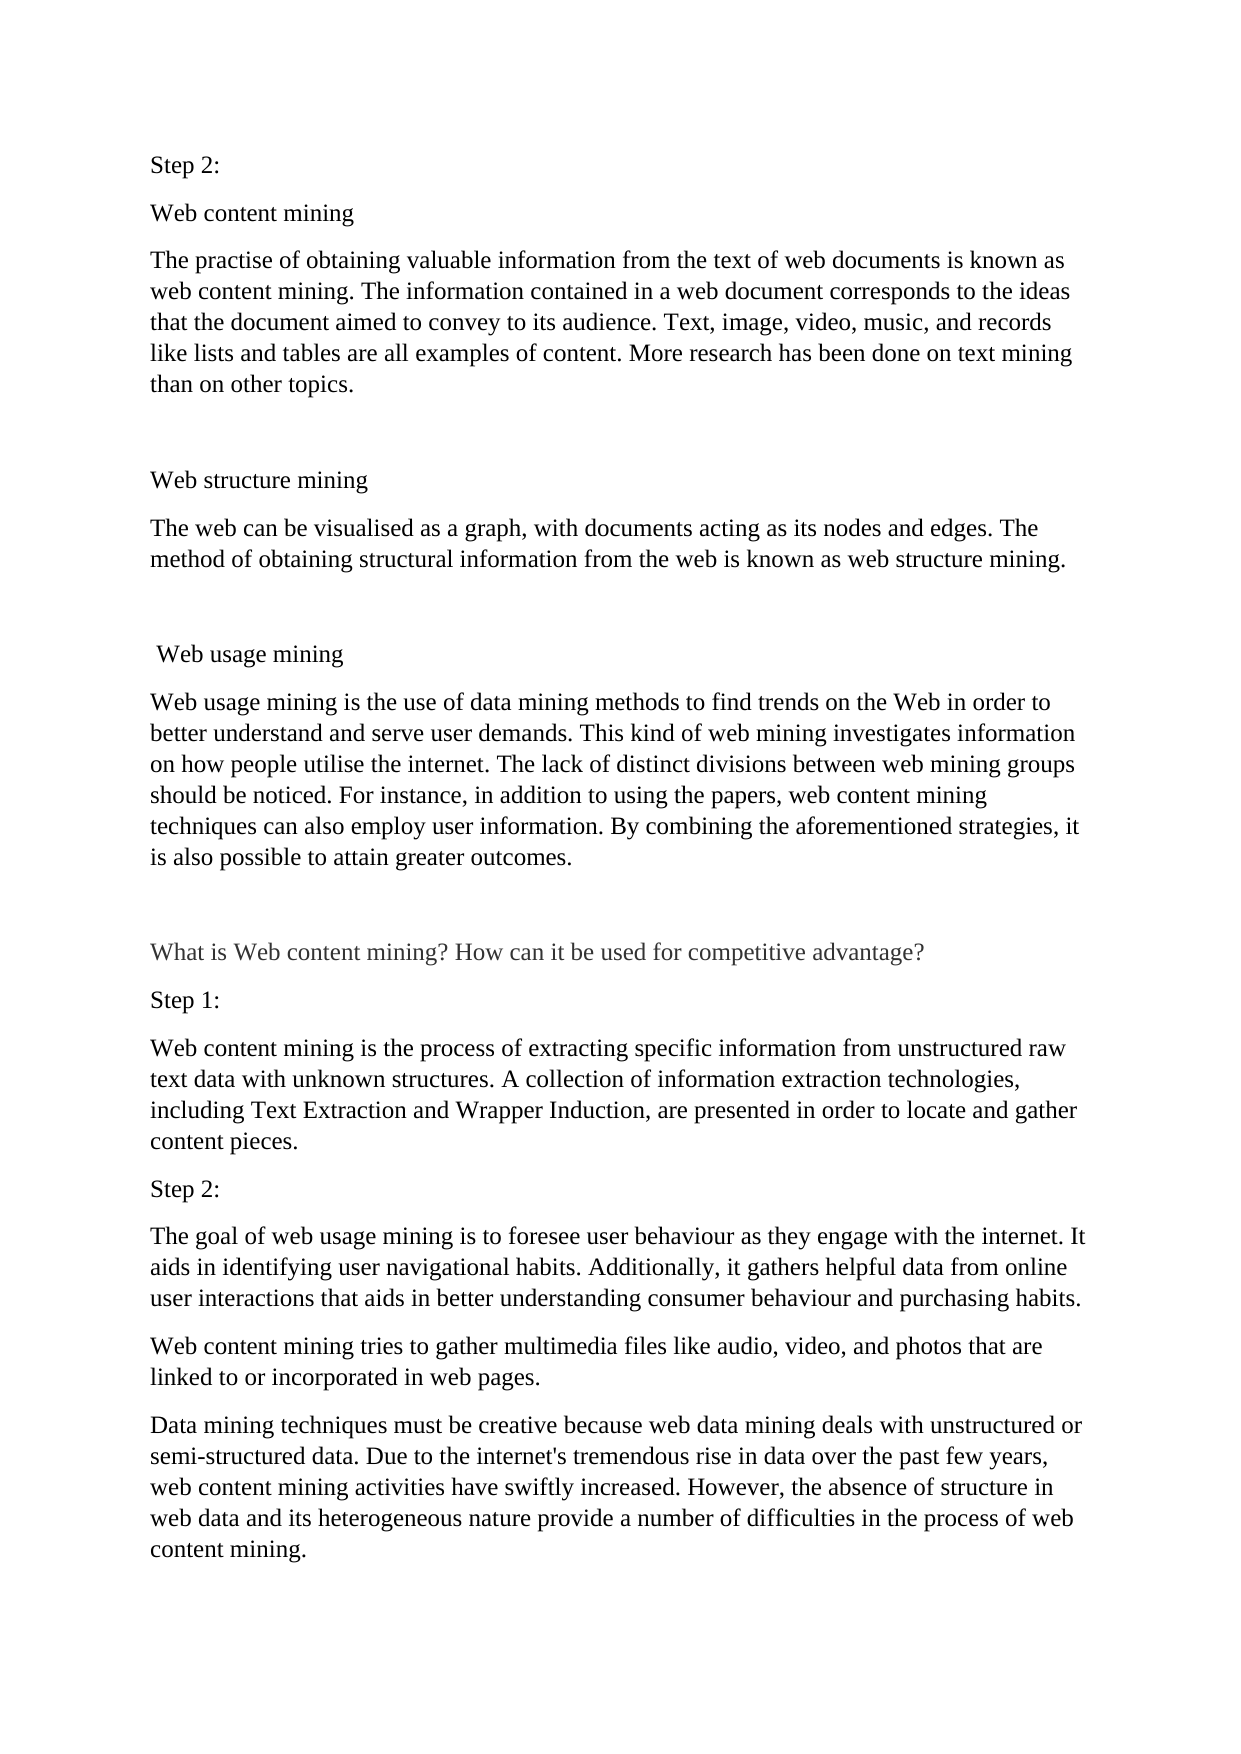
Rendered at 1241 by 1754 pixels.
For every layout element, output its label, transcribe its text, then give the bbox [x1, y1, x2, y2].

text Web structure mining [150, 465, 1090, 494]
text The web can be visualised as a graph, with documents acting as its nodes and edges. The method of obtaining structural information from the web is known as web structure mining. [150, 513, 1090, 572]
text Web content mining tries to gather multimedia files like audio, video, and photos that are linked to or incorporated in web pages. [150, 1331, 1090, 1391]
text Web content mining is the process of extracting specific information from unstructured raw text data with unknown structures. A collection of information extraction technologies, including Text Extraction and Wrapper Induction, are presented in order to locate and gather content pieces. [150, 1033, 1090, 1155]
text The goal of web usage mining is to foresee user behaviour as they engage with the internet. It aids in identifying user navigational habits. Additionally, it gathers helpful data from online user interactions that aids in better understanding consumer behaviour and purchasing habits. [150, 1221, 1090, 1312]
text Step 1: [150, 985, 1090, 1014]
text Step 2: [150, 150, 1090, 179]
text Step 2: [150, 1174, 1090, 1202]
text Web usage mining is the use of data mining methods to find trends on the Web in order to better understand and serve user demands. This kind of web mining investigates information on how people utilise the internet. The lack of distinct divisions between web mining groups should be noticed. For instance, in addition to using the papers, web content mining techniques can also employ user information. By combining the aforementioned strategies, it is also possible to attain greater outcomes. [150, 687, 1090, 871]
text The practise of obtaining valuable information from the text of web documents is known as web content mining. The information contained in a web document corresponds to the ideas that the document aimed to convey to its audience. Text, image, video, music, and records like lists and tables are all examples of content. More research has been done on text mining than on other topics. [150, 245, 1090, 398]
text Web content mining [150, 198, 1090, 226]
text Data mining techniques must be creative because web data mining deals with unstructured or semi-structured data. Due to the internet's tremendous rise in data over the past few years, web content mining activities have swiftly increased. However, the absence of structure in web data and its heterogeneous nature provide a number of difficulties in the process of web content mining. [150, 1410, 1090, 1563]
text What is Web content mining? How can it be used for competitive advantage? [150, 937, 1090, 966]
text Web usage mining [150, 639, 1090, 668]
